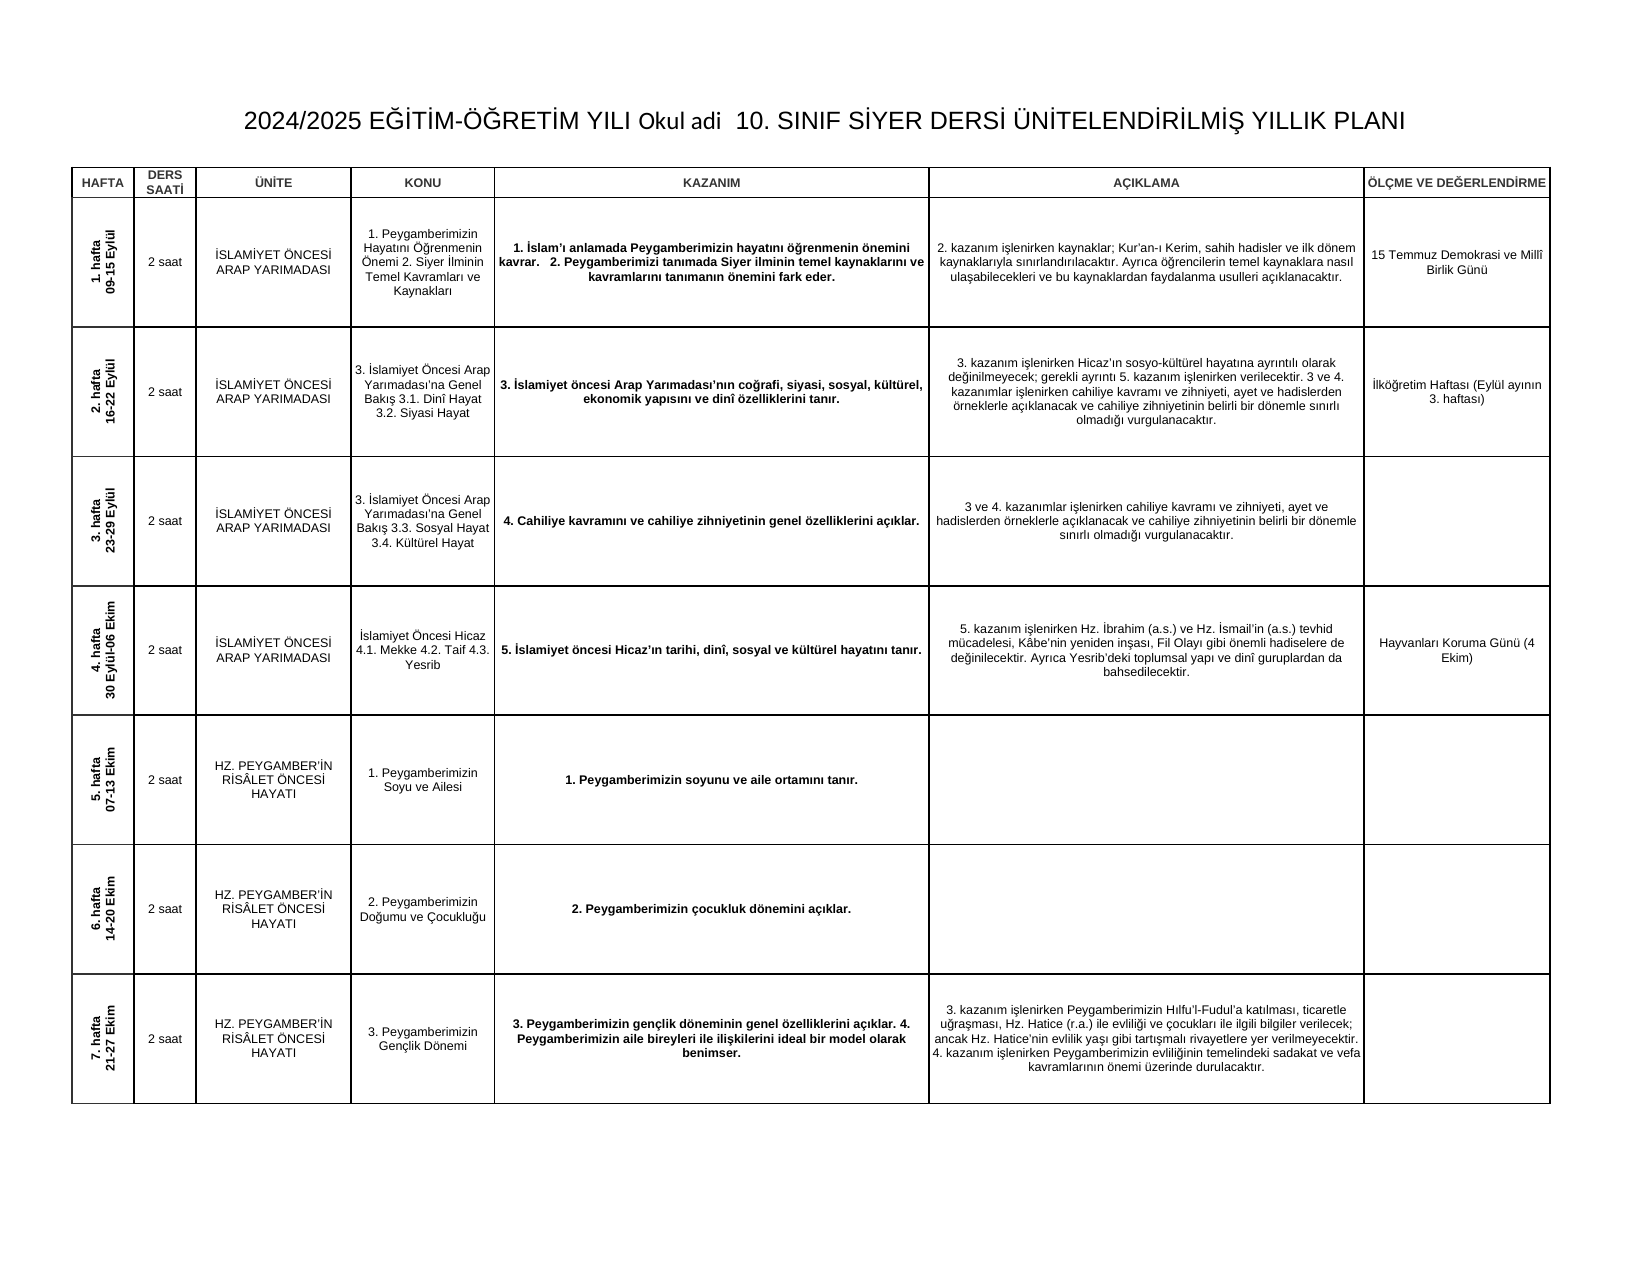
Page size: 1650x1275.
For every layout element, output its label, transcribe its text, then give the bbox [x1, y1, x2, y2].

table_cell 15 Temmuz Demokrasi ve Millî Birlik Günü [1365, 198, 1549, 326]
table_cell 2 saat [135, 845, 195, 973]
table_cell [1365, 457, 1549, 585]
table_cell 3. kazanım işlenirken Peygamberimizin Hılfu’l-Fudul’a katılması, ticaretle uğraşması, Hz. Hatice (r.a.) ile evliliği ve çocukları ile ilgili bilgiler verilecek; ancak Hz. Hatice’nin evlilik yaşı gibi tartışmalı rivayetlere yer verilmeyecektir. 4. kazanım işlenirken Peygamberimizin evliliğinin temelindeki sadakat ve vefa kavramlarının önemi üzerinde durulacaktır. [930, 975, 1363, 1102]
table_cell 2 saat [135, 198, 195, 326]
table_cell Hayvanları Koruma Günü (4 Ekim) [1365, 587, 1549, 714]
table_cell 1. Peygamberimizin soyunu ve aile ortamını tanır. [495, 716, 928, 844]
table_header DERS SAATİ [135, 168, 195, 197]
table_header KONU [352, 168, 494, 197]
table_cell İslamiyet Öncesi Hicaz 4.1. Mekke 4.2. Taif 4.3. Yesrib [352, 587, 494, 714]
table_cell 2 saat [135, 457, 195, 585]
table_cell 4. hafta 30 Eylül-06 Ekim [73, 587, 133, 714]
table_cell [930, 845, 1363, 973]
table_cell İSLAMİYET ÖNCESİ ARAP YARIMADASI [197, 198, 350, 326]
table_cell 2 saat [135, 328, 195, 456]
table_cell 4. Cahiliye kavramını ve cahiliye zihniyetinin genel özelliklerini açıklar. [495, 457, 928, 585]
table_header ÜNİTE [197, 168, 350, 197]
table_header HAFTA [73, 168, 133, 197]
table_cell 2 saat [135, 587, 195, 714]
table_cell 6. hafta 14-20 Ekim [73, 845, 133, 973]
table_cell İSLAMİYET ÖNCESİ ARAP YARIMADASI [197, 457, 350, 585]
table_cell 3. Peygamberimizin gençlik döneminin genel özelliklerini açıklar. 4. Peygamberimizin aile bireyleri ile ilişkilerini ideal bir model olarak benimser. [495, 975, 928, 1102]
table_cell 2. kazanım işlenirken kaynaklar; Kur’an-ı Kerim, sahih hadisler ve ilk dönem kaynaklarıyla sınırlandırılacaktır. Ayrıca öğrencilerin temel kaynaklara nasıl ulaşabilecekleri ve bu kaynaklardan faydalanma usulleri açıklanacaktır. [930, 198, 1363, 326]
table_cell İSLAMİYET ÖNCESİ ARAP YARIMADASI [197, 587, 350, 714]
table_cell 1. İslam’ı anlamada Peygamberimizin hayatını öğrenmenin önemini kavrar. 2. Peygamberimizi tanımada Siyer ilminin temel kaynaklarını ve kavramlarını tanımanın önemini fark eder. [495, 198, 928, 326]
table_cell 3. hafta 23-29 Eylül [73, 457, 133, 585]
table_cell 3 ve 4. kazanımlar işlenirken cahiliye kavramı ve zihniyeti, ayet ve hadislerden örneklerle açıklanacak ve cahiliye zihniyetinin belirli bir dönemle sınırlı olmadığı vurgulanacaktır. [930, 457, 1363, 585]
table_cell 1. hafta 09-15 Eylül [73, 198, 133, 326]
table_cell 3. Peygamberimizin Gençlik Dönemi [352, 975, 494, 1102]
table_header AÇIKLAMA [930, 168, 1363, 197]
table_cell 5. hafta 07-13 Ekim [73, 716, 133, 844]
table_header KAZANIM [495, 168, 928, 197]
table_cell [930, 716, 1363, 844]
table_cell 1. Peygamberimizin Hayatını Öğrenmenin Önemi 2. Siyer İlminin Temel Kavramları ve Kaynakları [352, 198, 494, 326]
table_cell HZ. PEYGAMBER’İN RİSÂLET ÖNCESİ HAYATI [197, 716, 350, 844]
table_cell İlköğretim Haftası (Eylül ayının 3. haftası) [1365, 328, 1549, 456]
table_cell 2. Peygamberimizin Doğumu ve Çocukluğu [352, 845, 494, 973]
table_cell 5. İslamiyet öncesi Hicaz’ın tarihi, dinî, sosyal ve kültürel hayatını tanır. [495, 587, 928, 714]
text 2024/2025 EĞİTİM-ÖĞRETİM YILI 10. SINIF SİYER DERSİ ÜNİTELENDİRİLMİŞ YILLIK PLANI [75, 106, 1575, 136]
table_cell HZ. PEYGAMBER’İN RİSÂLET ÖNCESİ HAYATI [197, 975, 350, 1102]
table_header ÖLÇME VE DEĞERLENDİRME [1365, 168, 1549, 197]
table_cell 1. Peygamberimizin Soyu ve Ailesi [352, 716, 494, 844]
table_cell 3. İslamiyet öncesi Arap Yarımadası’nın coğrafi, siyasi, sosyal, kültürel, ekonomik yapısını ve dinî özelliklerini tanır. [495, 328, 928, 456]
table_cell 5. kazanım işlenirken Hz. İbrahim (a.s.) ve Hz. İsmail’in (a.s.) tevhid mücadelesi, Kâbe’nin yeniden inşası, Fil Olayı gibi önemli hadiselere de değinilecektir. Ayrıca Yesrib’deki toplumsal yapı ve dinî guruplardan da bahsedilecektir. [930, 587, 1363, 714]
table_cell 3. İslamiyet Öncesi Arap Yarımadası’na Genel Bakış 3.1. Dinî Hayat 3.2. Siyasi Hayat [352, 328, 494, 456]
table_cell 3. İslamiyet Öncesi Arap Yarımadası’na Genel Bakış 3.3. Sosyal Hayat 3.4. Kültürel Hayat [352, 457, 494, 585]
table_cell İSLAMİYET ÖNCESİ ARAP YARIMADASI [197, 328, 350, 456]
table_cell 2 saat [135, 716, 195, 844]
table_cell [1365, 845, 1549, 973]
table_cell 2. Peygamberimizin çocukluk dönemini açıklar. [495, 845, 928, 973]
table_cell 2. hafta 16-22 Eylül [73, 328, 133, 456]
table_cell 7. hafta 21-27 Ekim [73, 975, 133, 1102]
table_cell 2 saat [135, 975, 195, 1102]
table_cell HZ. PEYGAMBER’İN RİSÂLET ÖNCESİ HAYATI [197, 845, 350, 973]
table_cell [1365, 716, 1549, 844]
table_cell 3. kazanım işlenirken Hicaz’ın sosyo-kültürel hayatına ayrıntılı olarak değinilmeyecek; gerekli ayrıntı 5. kazanım işlenirken verilecektir. 3 ve 4. kazanımlar işlenirken cahiliye kavramı ve zihniyeti, ayet ve hadislerden örneklerle açıklanacak ve cahiliye zihniyetinin belirli bir dönemle sınırlı olmadığı vurgulanacaktır. [930, 328, 1363, 456]
table_cell [1365, 975, 1549, 1102]
